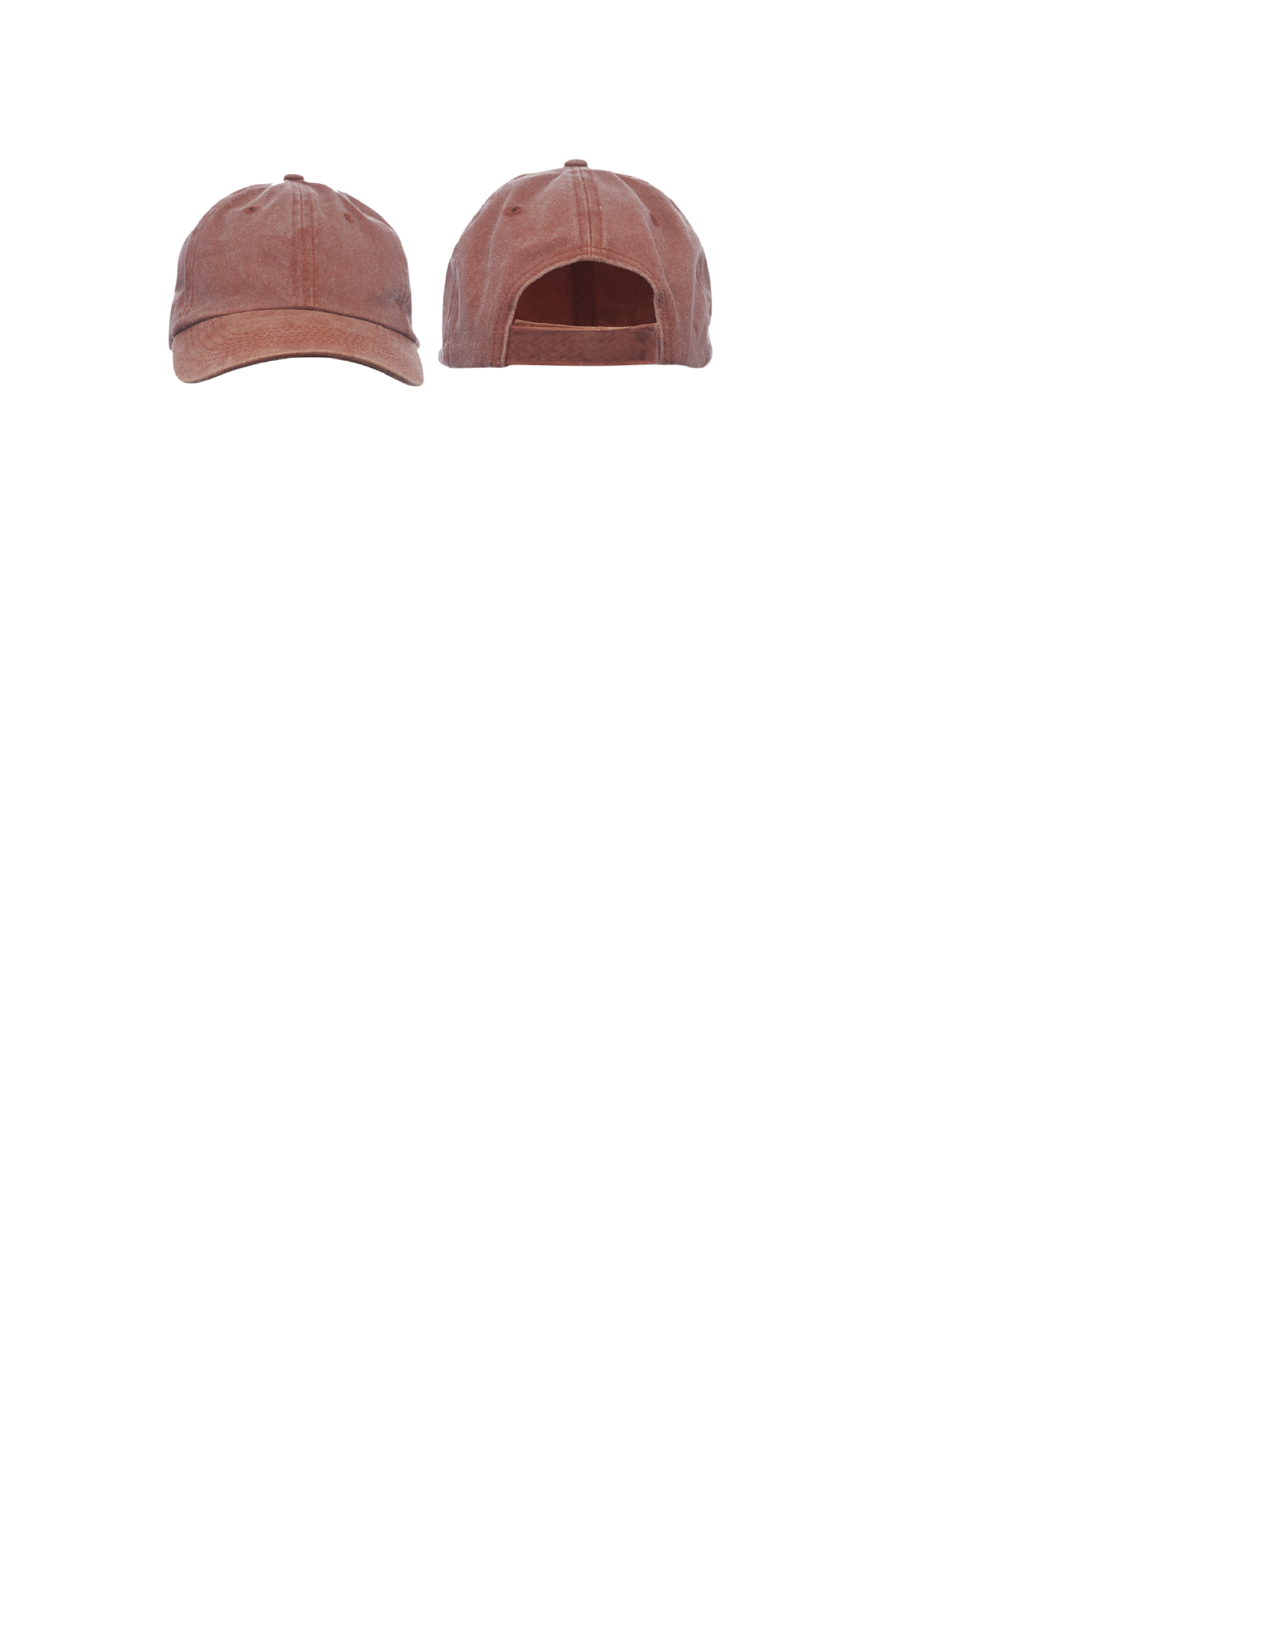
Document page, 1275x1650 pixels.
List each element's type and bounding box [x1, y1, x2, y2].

picture [150, 150, 720, 390]
